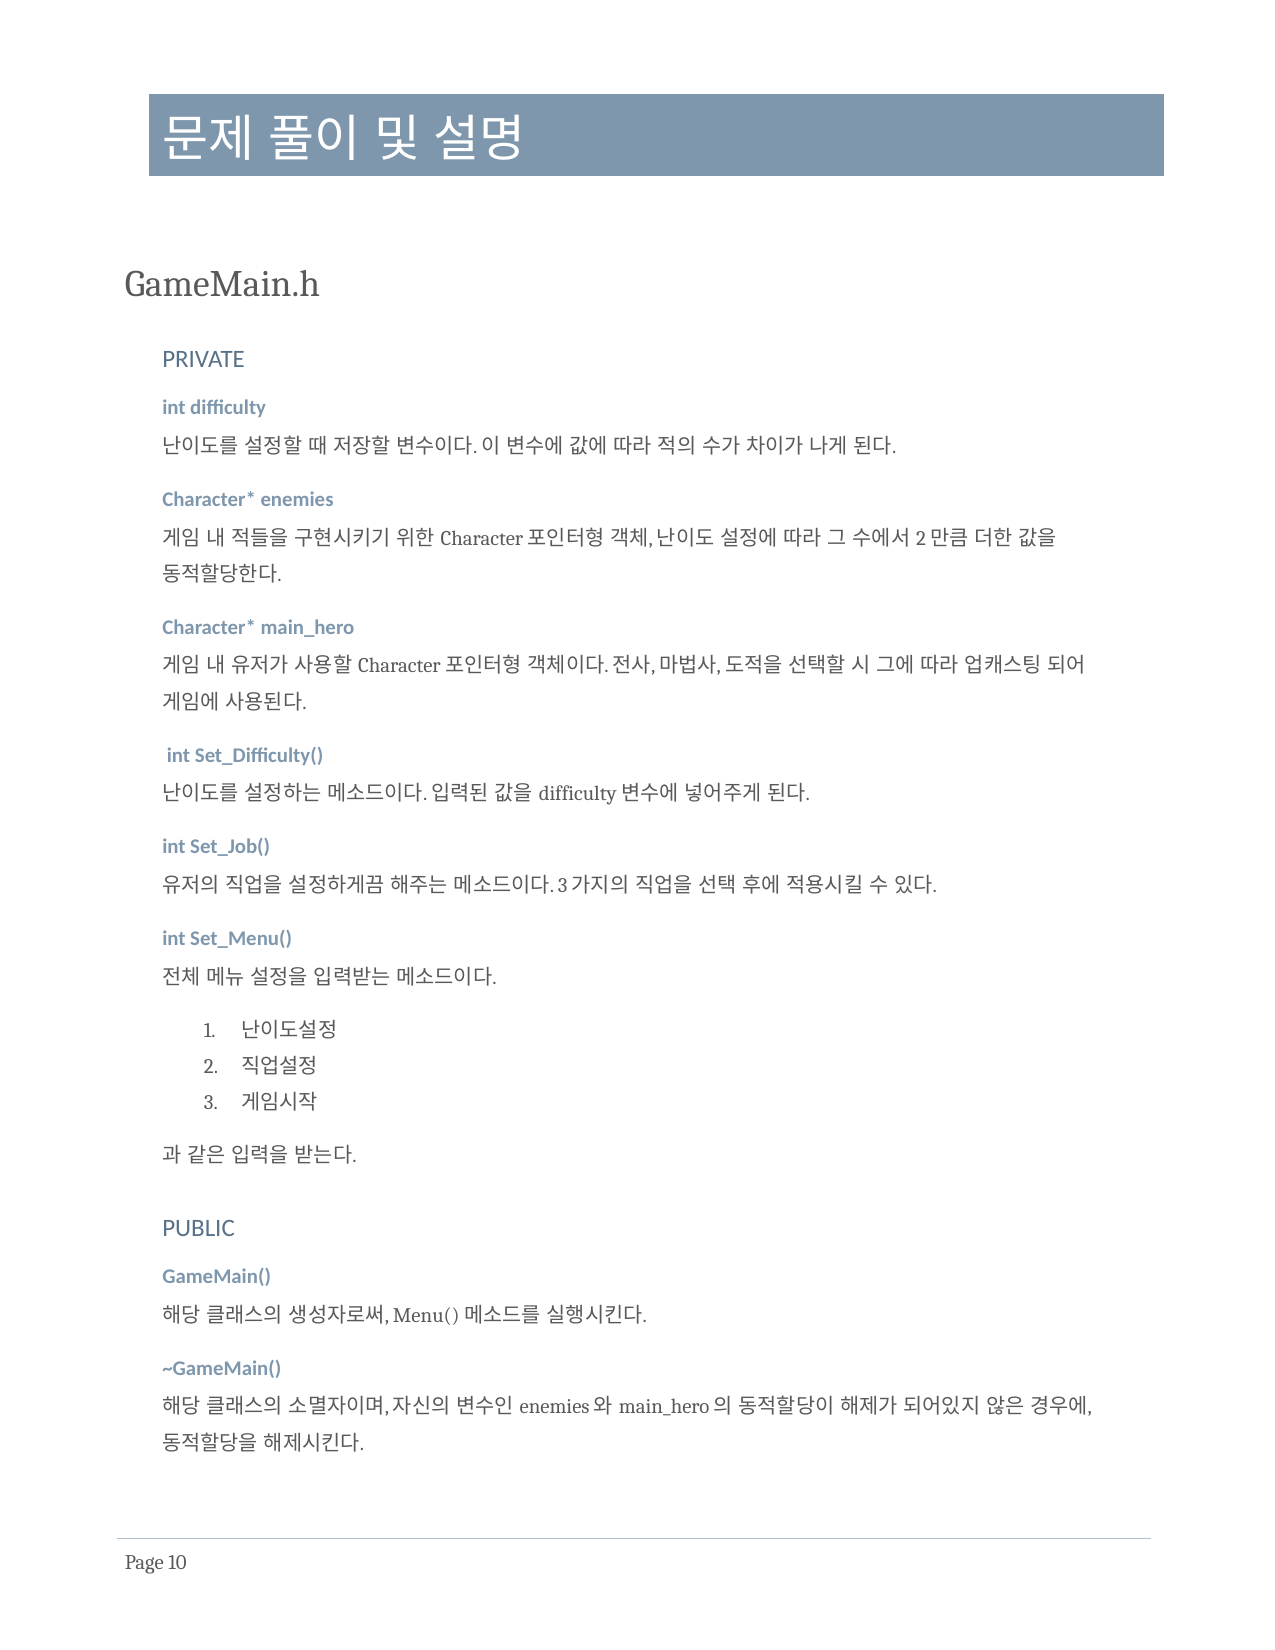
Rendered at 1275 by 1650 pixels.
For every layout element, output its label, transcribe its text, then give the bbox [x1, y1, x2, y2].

list 난이도설정 [204, 1013, 1113, 1043]
subtitle int Set_Job() [162, 834, 1113, 859]
list 게임시작 [204, 1085, 1113, 1116]
text 해당 클래스의 소멸자이며, 자신의 변수인 enemies와 main_hero의 동적할당이 해제가 되어있지 않은 경우에, 동적할당을 해제시킨다. [162, 1389, 1113, 1456]
text 해당 클래스의 생성자로써, Menu() 메소드를 실행시킨다. [162, 1298, 1113, 1328]
text 게임 내 유저가 사용할 Character 포인터형 객체이다. 전사, 마법사, 도적을 선택할 시 그에 따라 업캐스팅 되어 게임에 사용된다. [162, 649, 1113, 715]
list 직업설정 [204, 1049, 1113, 1079]
subtitle int Set_Difficulty() [162, 742, 1113, 767]
subtitle ~GameMain() [162, 1355, 1113, 1380]
subtitle GameMain.h [124, 262, 1151, 306]
subtitle Character* enemies [162, 486, 1113, 512]
subtitle GameMain() [162, 1263, 1113, 1289]
text 과 같은 입력을 받는다. [162, 1138, 1113, 1168]
subtitle Character* main_hero [162, 614, 1113, 639]
text 난이도를 설정하는 메소드이다. 입력된 값을 difficulty 변수에 넣어주게 된다. [162, 777, 1113, 807]
text 전체 메뉴 설정을 입력받는 메소드이다. [162, 960, 1113, 990]
text 난이도를 설정할 때 저장할 변수이다. 이 변수에 값에 따라 적의 수가 차이가 나게 된다. [162, 429, 1113, 459]
subtitle public [162, 1212, 1113, 1242]
subtitle int Set_Menu() [162, 925, 1113, 951]
text 유저의 직업을 설정하게끔 해주는 메소드이다. 3가지의 직업을 선택 후에 적용시킬 수 있다. [162, 868, 1113, 898]
subtitle int difficulty [162, 394, 1113, 420]
text 게임 내 적들을 구현시키기 위한 Character 포인터형 객체, 난이도 설정에 따라 그 수에서 2만큼 더한 값을 동적할당한다. [162, 521, 1113, 587]
subtitle private [162, 343, 1113, 374]
